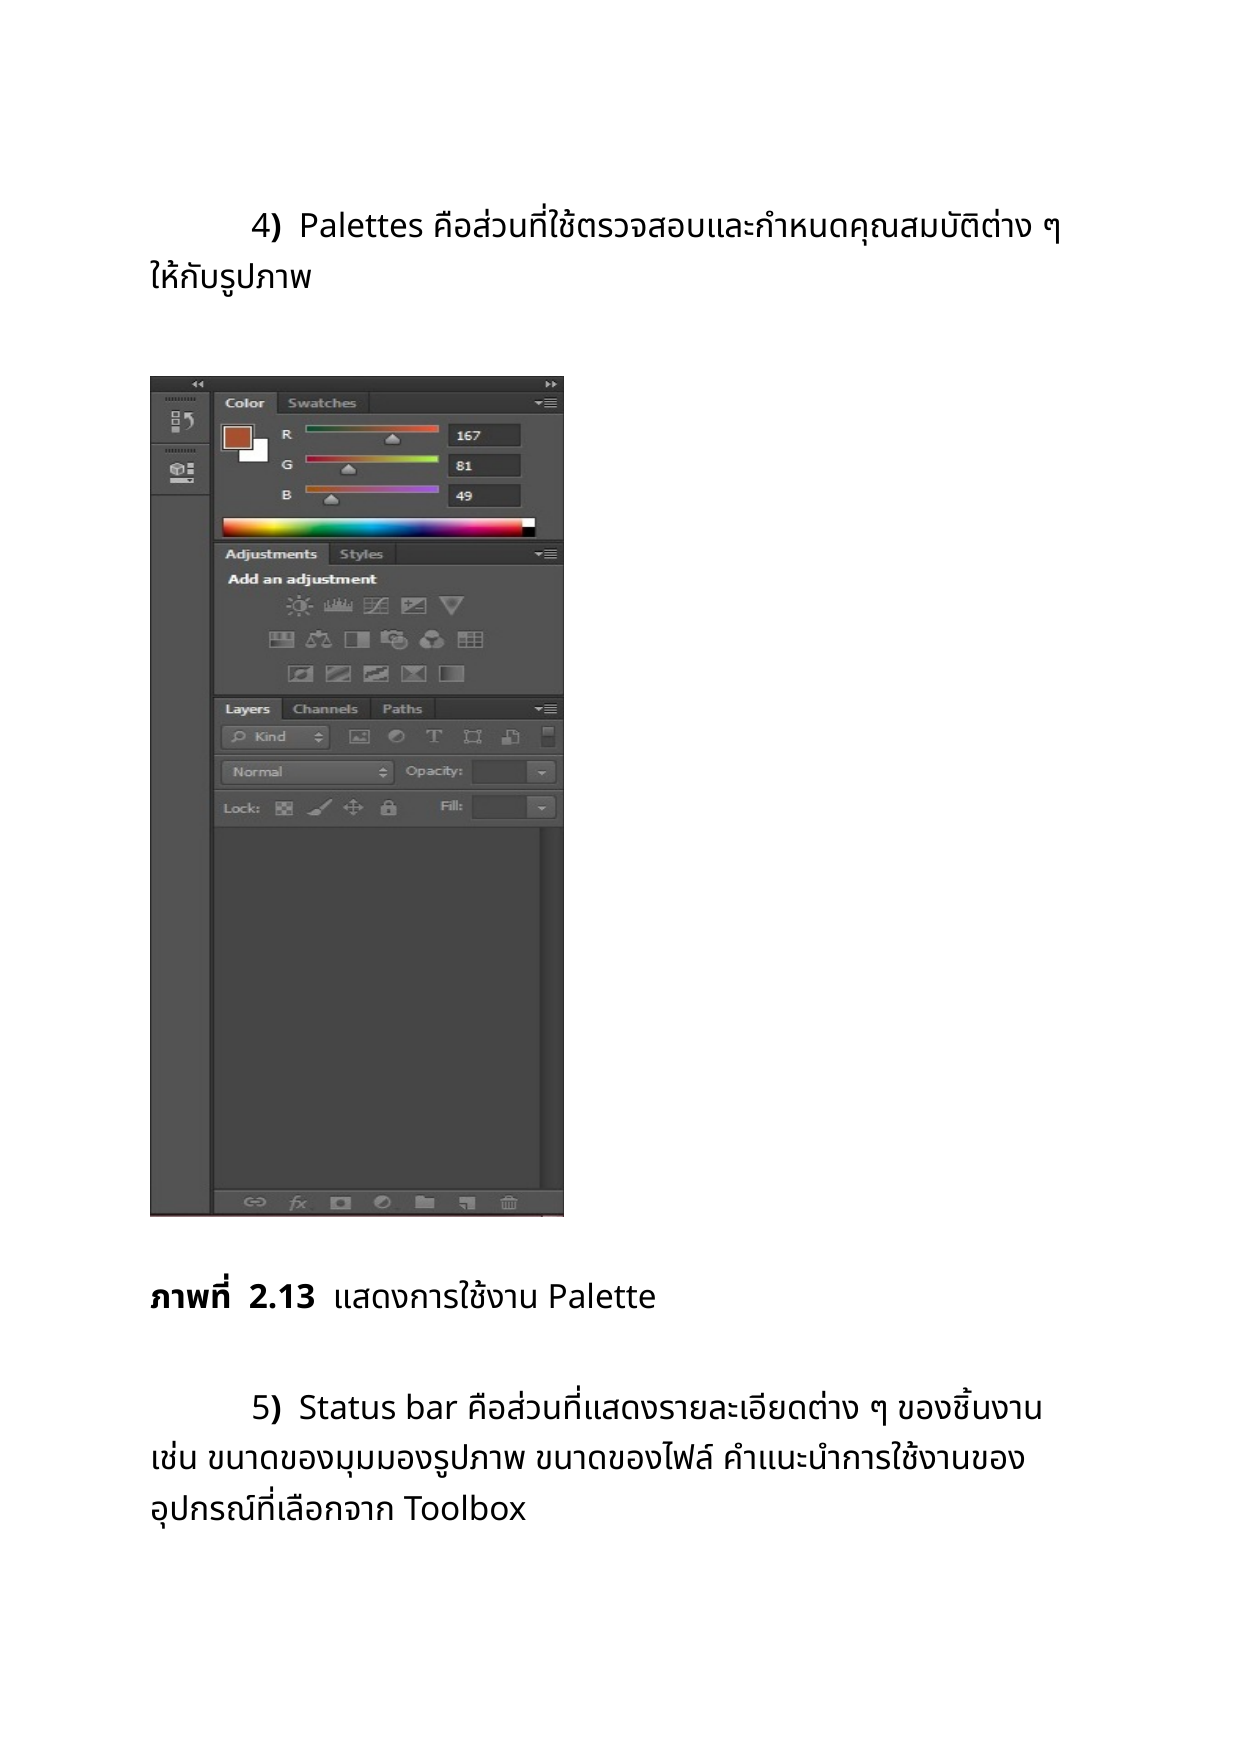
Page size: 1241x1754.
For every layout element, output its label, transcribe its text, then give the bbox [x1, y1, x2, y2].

picture [150, 376, 564, 1217]
subtitle 5) Status bar คือส่วนที่แสดงรายละเอียดต่าง ๆ ของชิ้นงาน เช่น ขนาดของมุมมองรูปภาพ ขนาดของไฟล์ คำแนะนำการใช้งานของอุปกรณ์ที่เลือกจาก Toolbox [150, 1383, 1090, 1535]
text ภาพที่ 2.13 แสดงการใช้งาน Palette [150, 1273, 1090, 1324]
subtitle 4) Palettes คือส่วนที่ใช้ตรวจสอบและกำหนดคุณสมบัติต่าง ๆ ให้กับรูปภาพ [150, 202, 1090, 303]
